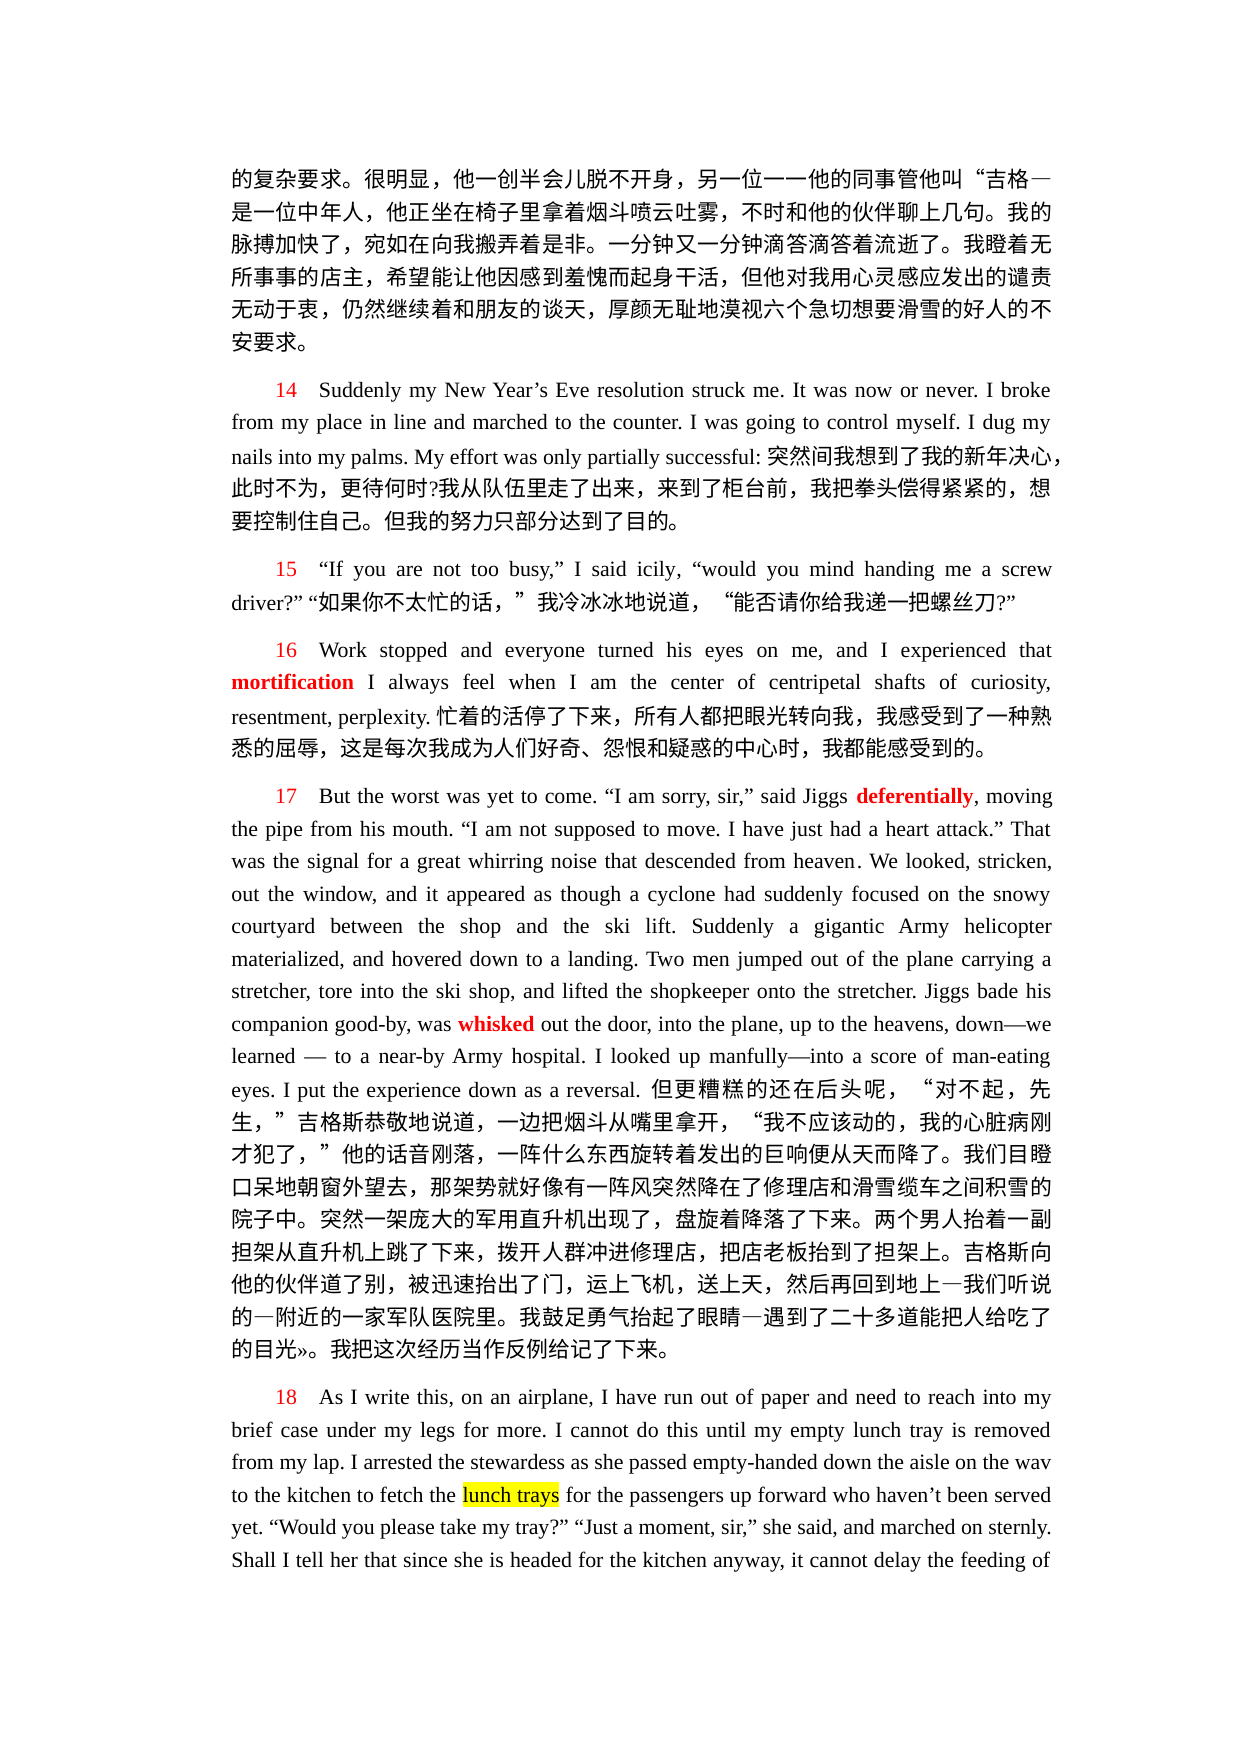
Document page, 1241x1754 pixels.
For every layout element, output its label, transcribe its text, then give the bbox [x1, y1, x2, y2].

list “If you are not too busy,” I said icily, “would you mind handing me a screw driver?” “如果你不太忙的话，”我冷冰冰地说道，“能否请你给我递一把螺丝刀?” [231, 552, 1053, 617]
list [231, 162, 1053, 357]
list But the worst was yet to come. “I am sorry, sir,” said Jiggs deferentially, moving the pipe from his mouth. “I am not supposed to move. I have just had a heart attack.” That was the signal for a great whirring noise that descended from heaven. We looked, stricken, out the window, and it appeared as though a cyclone had suddenly focused on the snowy courtyard between the shop and the ski lift. Suddenly a gigantic Army helicopter materialized, and hovered down to a landing. Two men jumped out of the plane carrying a stretcher, tore into the ski shop, and lifted the shopkeeper onto the stretcher. Jiggs bade his companion good-by, was whisked out the door, into the plane, up to the heavens, down—we learned — to a near-by Army hospital. I looked up manfully—into a score of man-eating eyes. I put the experience down as a reversal. 但更糟糕的还在后头呢，“对不起，先生，”吉格斯恭敬地说道，一边把烟斗从嘴里拿开，“我不应该动的，我的心脏病刚才犯了，”他的话音刚落，一阵什么东西旋转着发出的巨响便从天而降了。我们目瞪口呆地朝窗外望去，那架势就好像有一阵风突然降在了修理店和滑雪缆车之间积雪的院子中。突然一架庞大的军用直升机出现了，盘旋着降落了下来。两个男人抬着一副担架从直升机上跳了下来，拨开人群冲进修理店，把店老板抬到了担架上。吉格斯向他的伙伴道了别，被迅速抬出了门，运上飞机，送上天，然后再回到地上—我们听说的—附近的一家军队医院里。我鼓足勇气抬起了眼睛—遇到了二十多道能把人给吃了的目光»。我把这次经历当作反例给记了下来。 [231, 779, 1053, 1364]
list Work stopped and everyone turned his eyes on me, and I experienced that mortification I always feel when I am the center of centripetal shafts of curiosity, resentment, perplexity. 忙着的活停了下来，所有人都把眼光转向我，我感受到了一种熟悉的屈辱，这是每次我成为人们好奇、怨恨和疑惑的中心时，我都能感受到的。 [231, 633, 1053, 763]
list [231, 1381, 1053, 1576]
list Suddenly my New Year’s Eve resolution struck me. It was now or never. I broke from my place in line and marched to the counter. I was going to control myself. I dug my nails into my palms. My effort was only partially successful: 突然间我想到了我的新年决心，此时不为，更待何时?我从队伍里走了出来，来到了柜台前，我把拳头偿得紧紧的，想要控制住自己。但我的努力只部分达到了目的。 [231, 373, 1053, 536]
